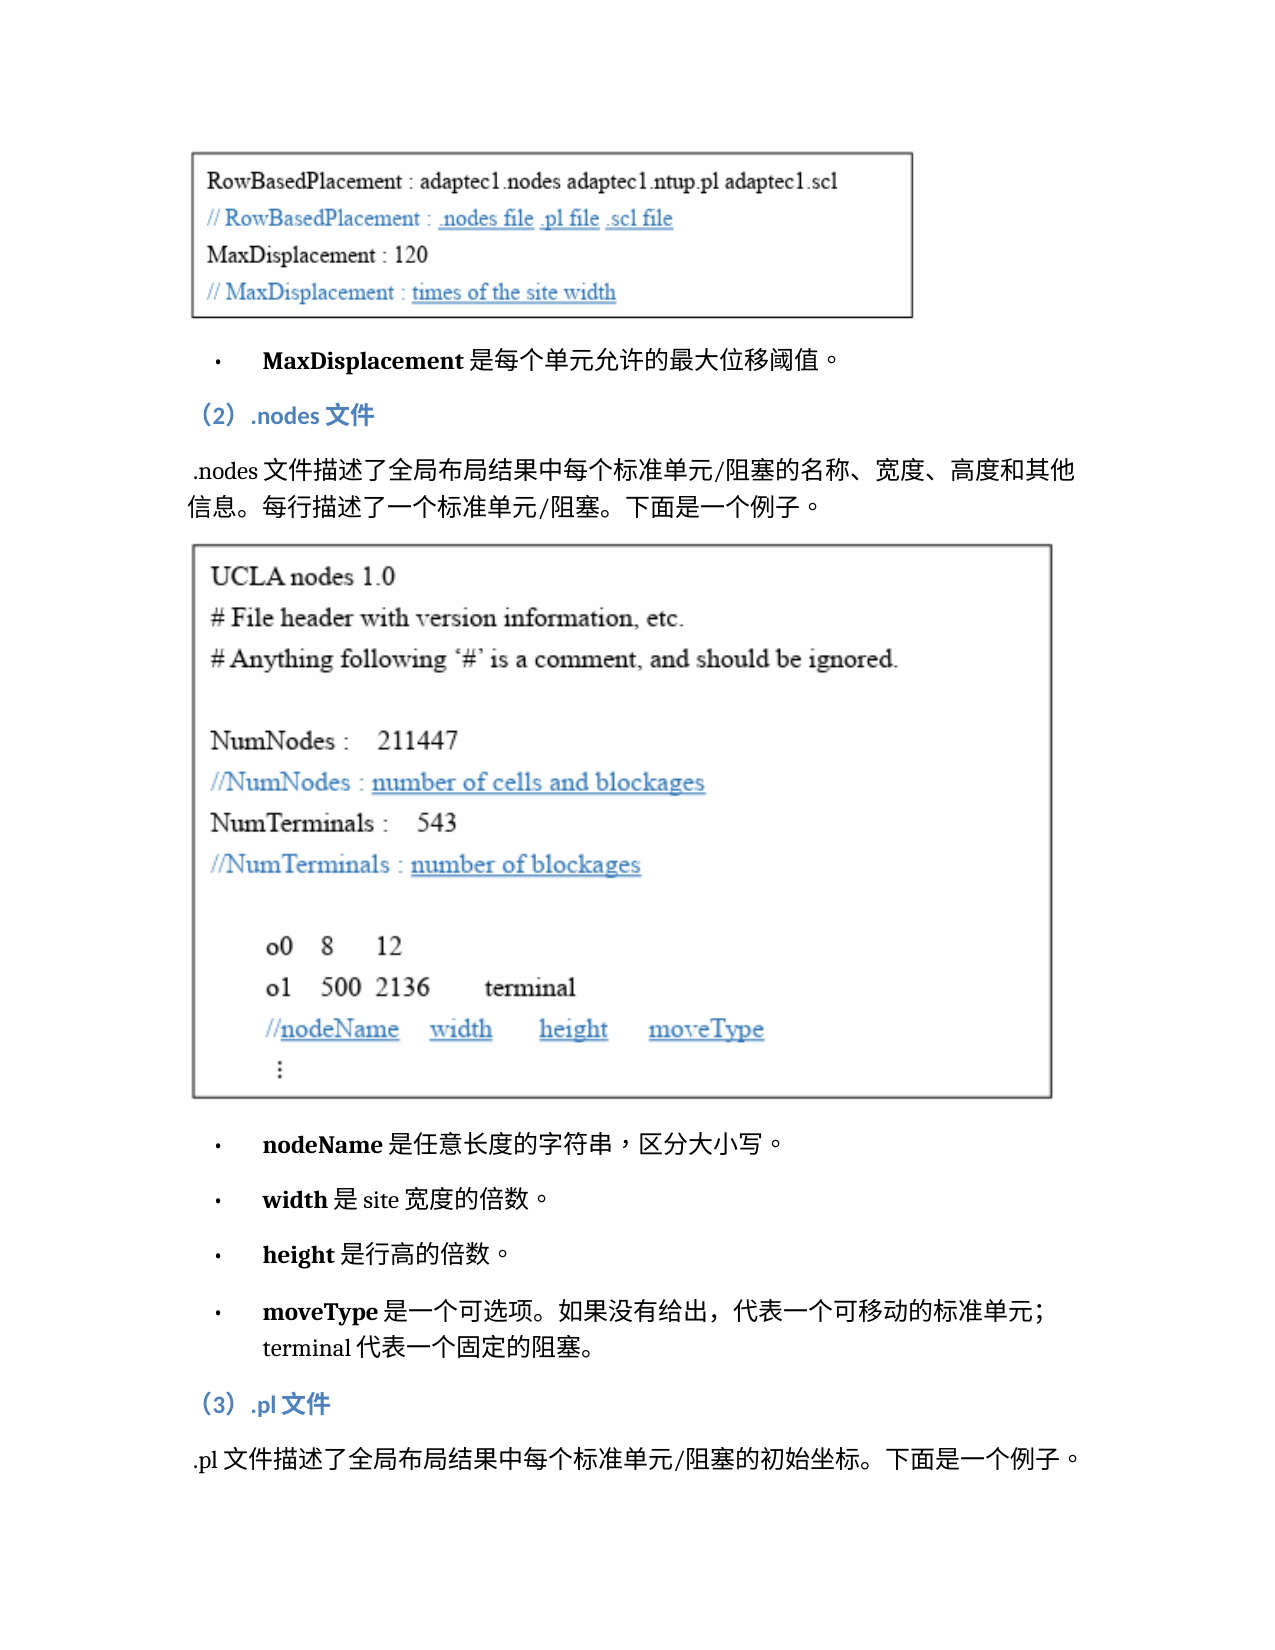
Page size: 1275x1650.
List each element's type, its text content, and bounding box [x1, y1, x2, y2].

subtitle （3）.pl文件 [187, 1385, 1087, 1421]
list height是行高的倍数。 [212, 1237, 1087, 1271]
picture [187, 542, 1063, 1106]
text .pl文件描述了全局布局结果中每个标准单元/阻塞的初始坐标。下面是一个例子。 [187, 1440, 1087, 1476]
subtitle （2）.nodes文件 [187, 398, 1087, 432]
list nodeName是任意长度的字符串，区分大小写。 [212, 1127, 1087, 1161]
list width是site宽度的倍数。 [212, 1182, 1087, 1216]
list moveType是一个可选项。如果没有给出，代表一个可移动的标准单元；terminal代表一个固定的阻塞。 [212, 1291, 1087, 1364]
picture [187, 150, 922, 323]
list MaxDisplacement是每个单元允许的最大位移阈值。 [212, 343, 1087, 377]
text .nodes文件描述了全局布局结果中每个标准单元/阻塞的名称、宽度、高度和其他信息。每行描述了一个标准单元/阻塞。下面是一个例子。 [187, 451, 1087, 523]
